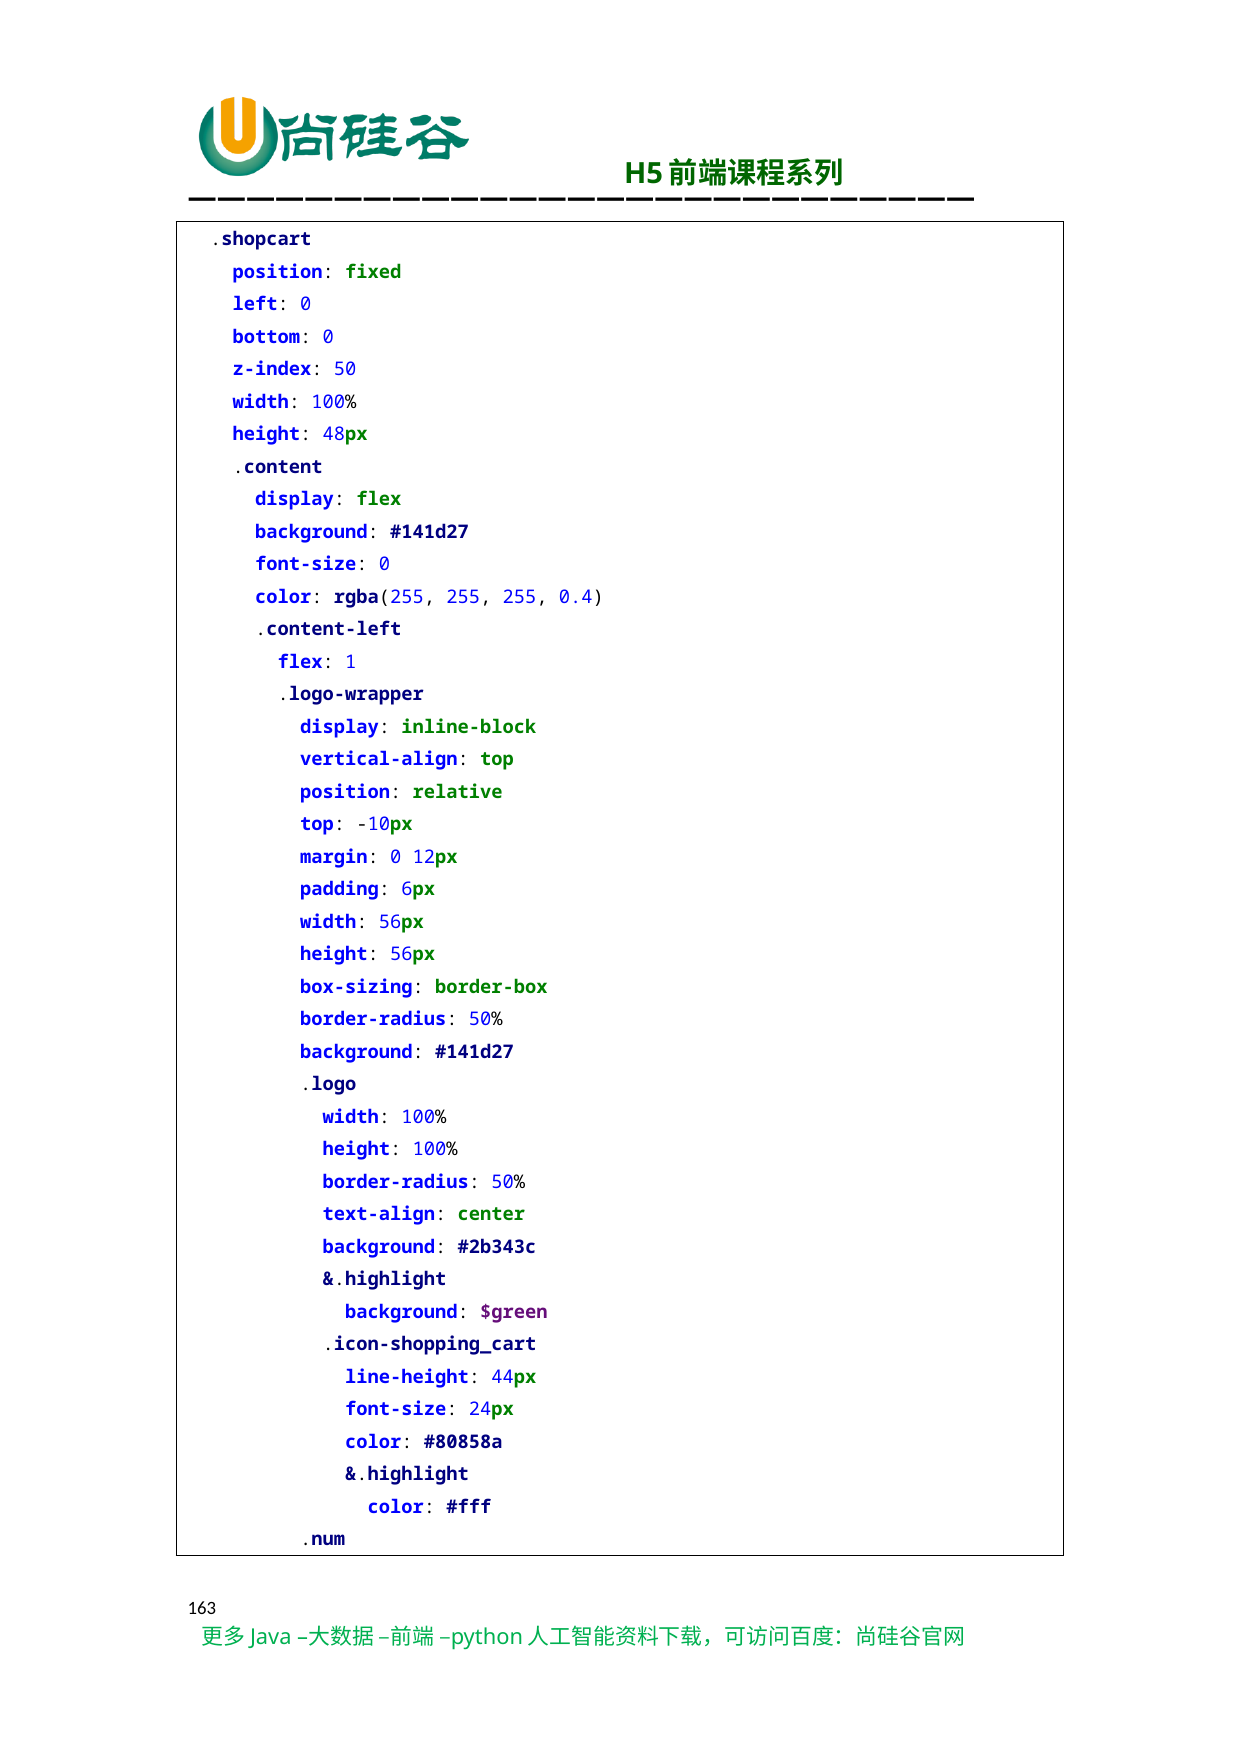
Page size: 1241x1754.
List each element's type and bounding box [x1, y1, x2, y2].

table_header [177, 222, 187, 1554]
picture [187, 88, 476, 184]
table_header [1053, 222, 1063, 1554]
